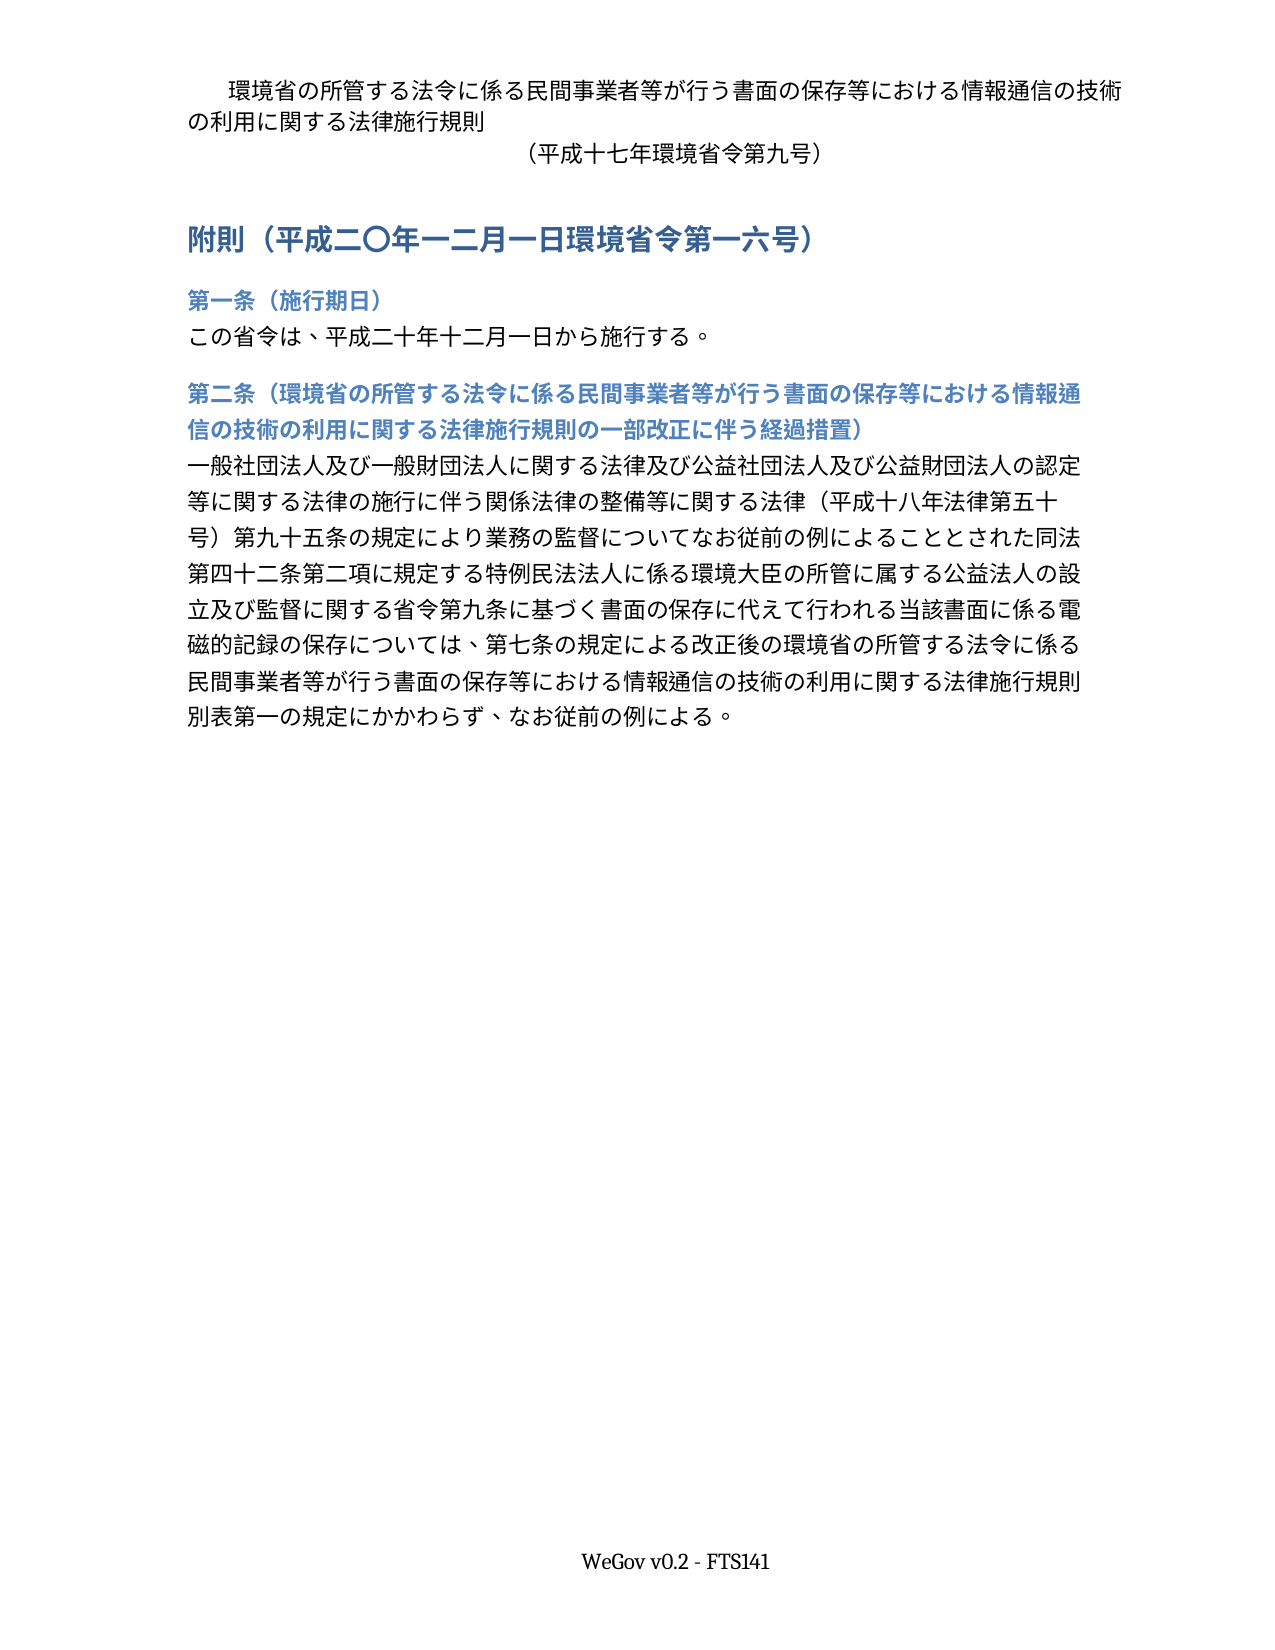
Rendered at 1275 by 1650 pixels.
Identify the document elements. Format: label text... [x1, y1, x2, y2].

subtitle 第一条（施行期日） [187, 285, 1087, 316]
subtitle 第二条（環境省の所管する法令に係る民間事業者等が行う書面の保存等における情報通信の技術の利用に関する法律施行規則の一部改正に伴う経過措置） [187, 378, 1087, 445]
text この省令は、平成二十年十二月一日から施行する。 [187, 321, 1087, 352]
text 一般社団法人及び一般財団法人に関する法律及び公益社団法人及び公益財団法人の認定等に関する法律の施行に伴う関係法律の整備等に関する法律（平成十八年法律第五十号）第九十五条の規定により業務の監督についてなお従前の例によることとされた同法第四十二条第二項に規定する特例民法法人に係る環境大臣の所管に属する公益法人の設立及び監督に関する省令第九条に基づく書面の保存に代えて行われる当該書面に係る電磁的記録の保存については、第七条の規定による改正後の環境省の所管する法令に係る民間事業者等が行う書面の保存等における情報通信の技術の利用に関する法律施行規則別表第一の規定にかかわらず、なお従前の例による。 [187, 450, 1087, 733]
subtitle 附則（平成二〇年一二月一日環境省令第一六号） [187, 219, 1087, 258]
